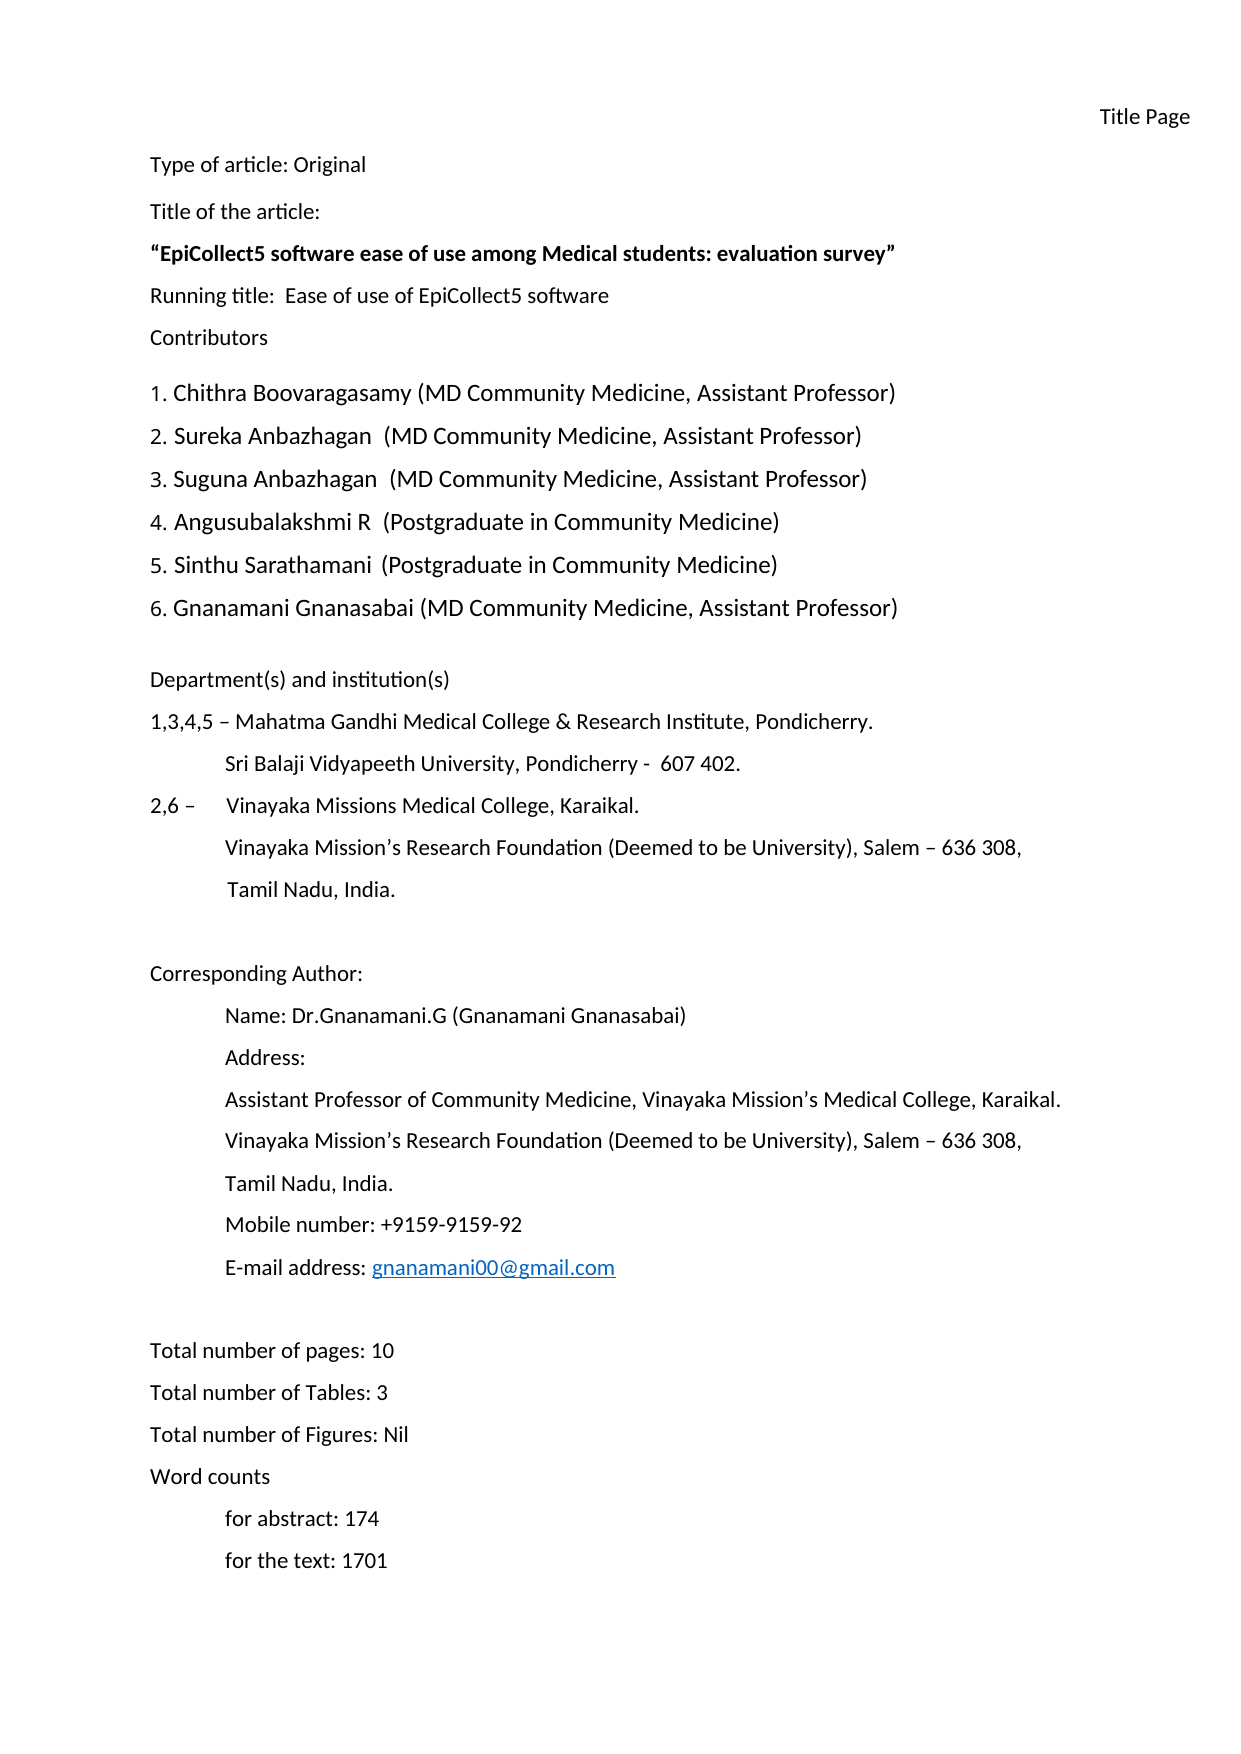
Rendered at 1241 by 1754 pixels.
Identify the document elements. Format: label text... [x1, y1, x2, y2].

text Running title: Ease of use of EpiCollect5 software [150, 281, 1090, 309]
text Tamil Nadu, India. [150, 1169, 1090, 1197]
text Vinayaka Mission’s Research Foundation (Deemed to be University), Salem – 636 308, [150, 1127, 1090, 1155]
text 2. Sureka Anbazhagan (MD Community Medicine, Assistant Professor) [150, 420, 1090, 451]
text Tamil Nadu, India. [150, 875, 1090, 903]
text Name: Dr.Gnanamani.G (Gnanamani Gnanasabai) [150, 1001, 1090, 1029]
text Total number of Figures: Nil [150, 1421, 1090, 1448]
text Address: [150, 1043, 1090, 1071]
text 2,6 – Vinayaka Missions Medical College, Karaikal. [150, 791, 1090, 819]
text Contributors [150, 323, 1090, 351]
text 1,3,4,5 – Mahatma Gandhi Medical College & Research Institute, Pondicherry. [150, 707, 1090, 735]
text Vinayaka Mission’s Research Foundation (Deemed to be University), Salem – 636 308, [150, 833, 1090, 861]
text 1. Chithra Boovaragasamy (MD Community Medicine, Assistant Professor) [150, 377, 1090, 408]
text E-mail address: gnanamani00@gmail.com [150, 1253, 1090, 1281]
text 5. Sinthu Sarathamani (Postgraduate in Community Medicine) [150, 549, 1090, 580]
text Assistant Professor of Community Medicine, Vinayaka Mission’s Medical College, Karaikal. [150, 1085, 1090, 1113]
text Corresponding Author: [150, 959, 1090, 987]
text 4. Angusubalakshmi R (Postgraduate in Community Medicine) [150, 506, 1090, 537]
text Department(s) and institution(s) [150, 665, 1090, 693]
text for abstract: 174 [150, 1504, 1090, 1532]
text Total number of Tables: 3 [150, 1378, 1090, 1407]
text “EpiCollect5 software ease of use among Medical students: evaluation survey” [150, 239, 1090, 267]
text for the text: 1701 [150, 1546, 1090, 1574]
text 3. Suguna Anbazhagan (MD Community Medicine, Assistant Professor) [150, 463, 1090, 494]
text Total number of pages: 10 [150, 1337, 1090, 1364]
text Mobile number: +9159-9159-92 [150, 1211, 1090, 1239]
text Word counts [150, 1462, 1090, 1491]
text 6. Gnanamani Gnanasabai (MD Community Medicine, Assistant Professor) [150, 592, 1090, 623]
text Sri Balaji Vidyapeeth University, Pondicherry - 607 402. [150, 749, 1090, 777]
text Title of the article: [150, 197, 1090, 225]
